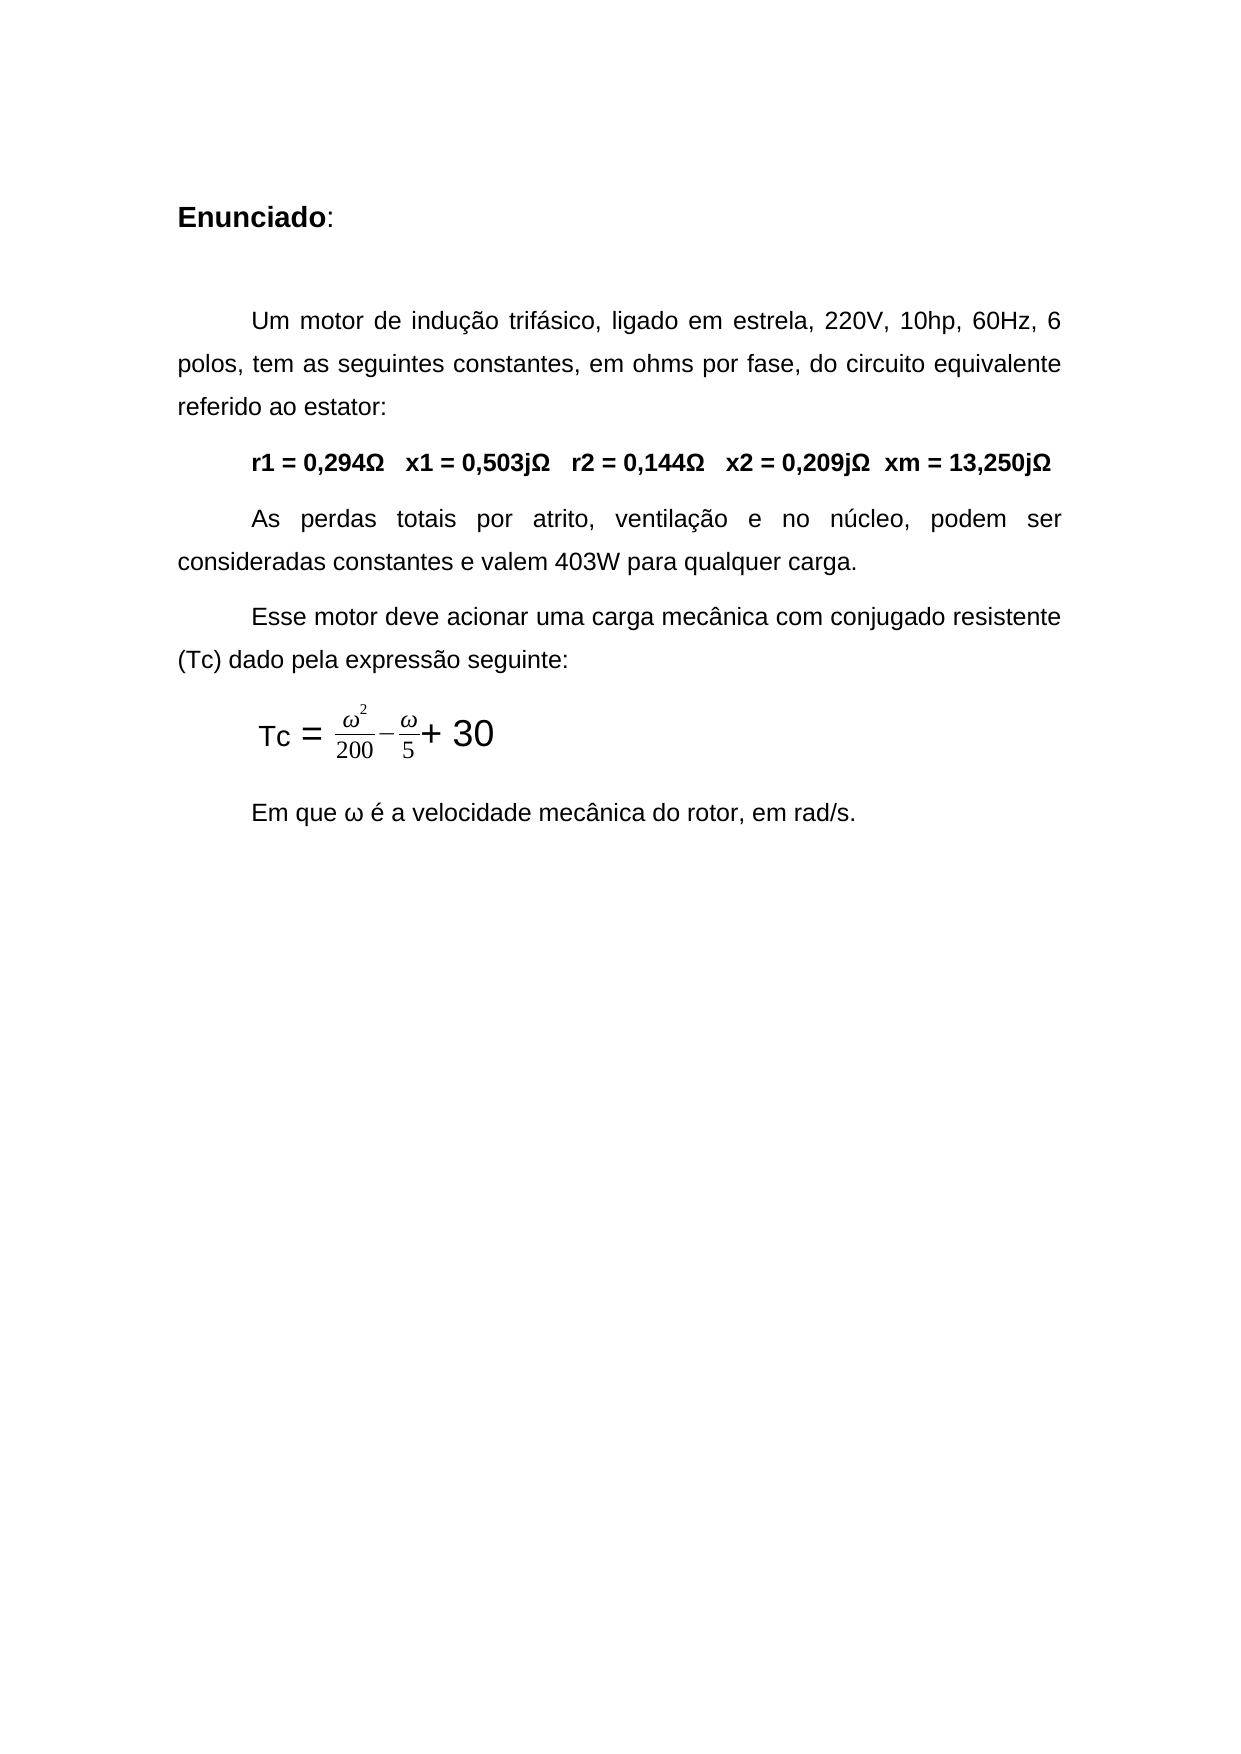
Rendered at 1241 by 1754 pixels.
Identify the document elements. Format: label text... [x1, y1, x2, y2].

text Um motor de indução trifásico, ligado em estrela, 220V, 10hp, 60Hz, 6 polos, tem as seguintes constantes, em ohms por fase, do circuito equivalente referido ao estator: [177, 306, 1063, 421]
text Em que ω é a velocidade mecânica do rotor, em rad/s. [177, 798, 1063, 826]
text As perdas totais por atrito, ventilação e no núcleo, podem ser consideradas constantes e valem 403W para qualquer carga. [177, 503, 1063, 575]
text Esse motor deve acionar uma carga mecânica com conjugado resistente (Tc) dado pela expressão seguinte: [177, 602, 1063, 674]
text r1 = 0,294Ω x1 = 0,503jΩ r2 = 0,144Ω x2 = 0,209jΩ xm = 13,250jΩ [177, 448, 1063, 477]
text Tc = + 30 [177, 701, 1063, 763]
text Enunciado: [177, 200, 1063, 234]
